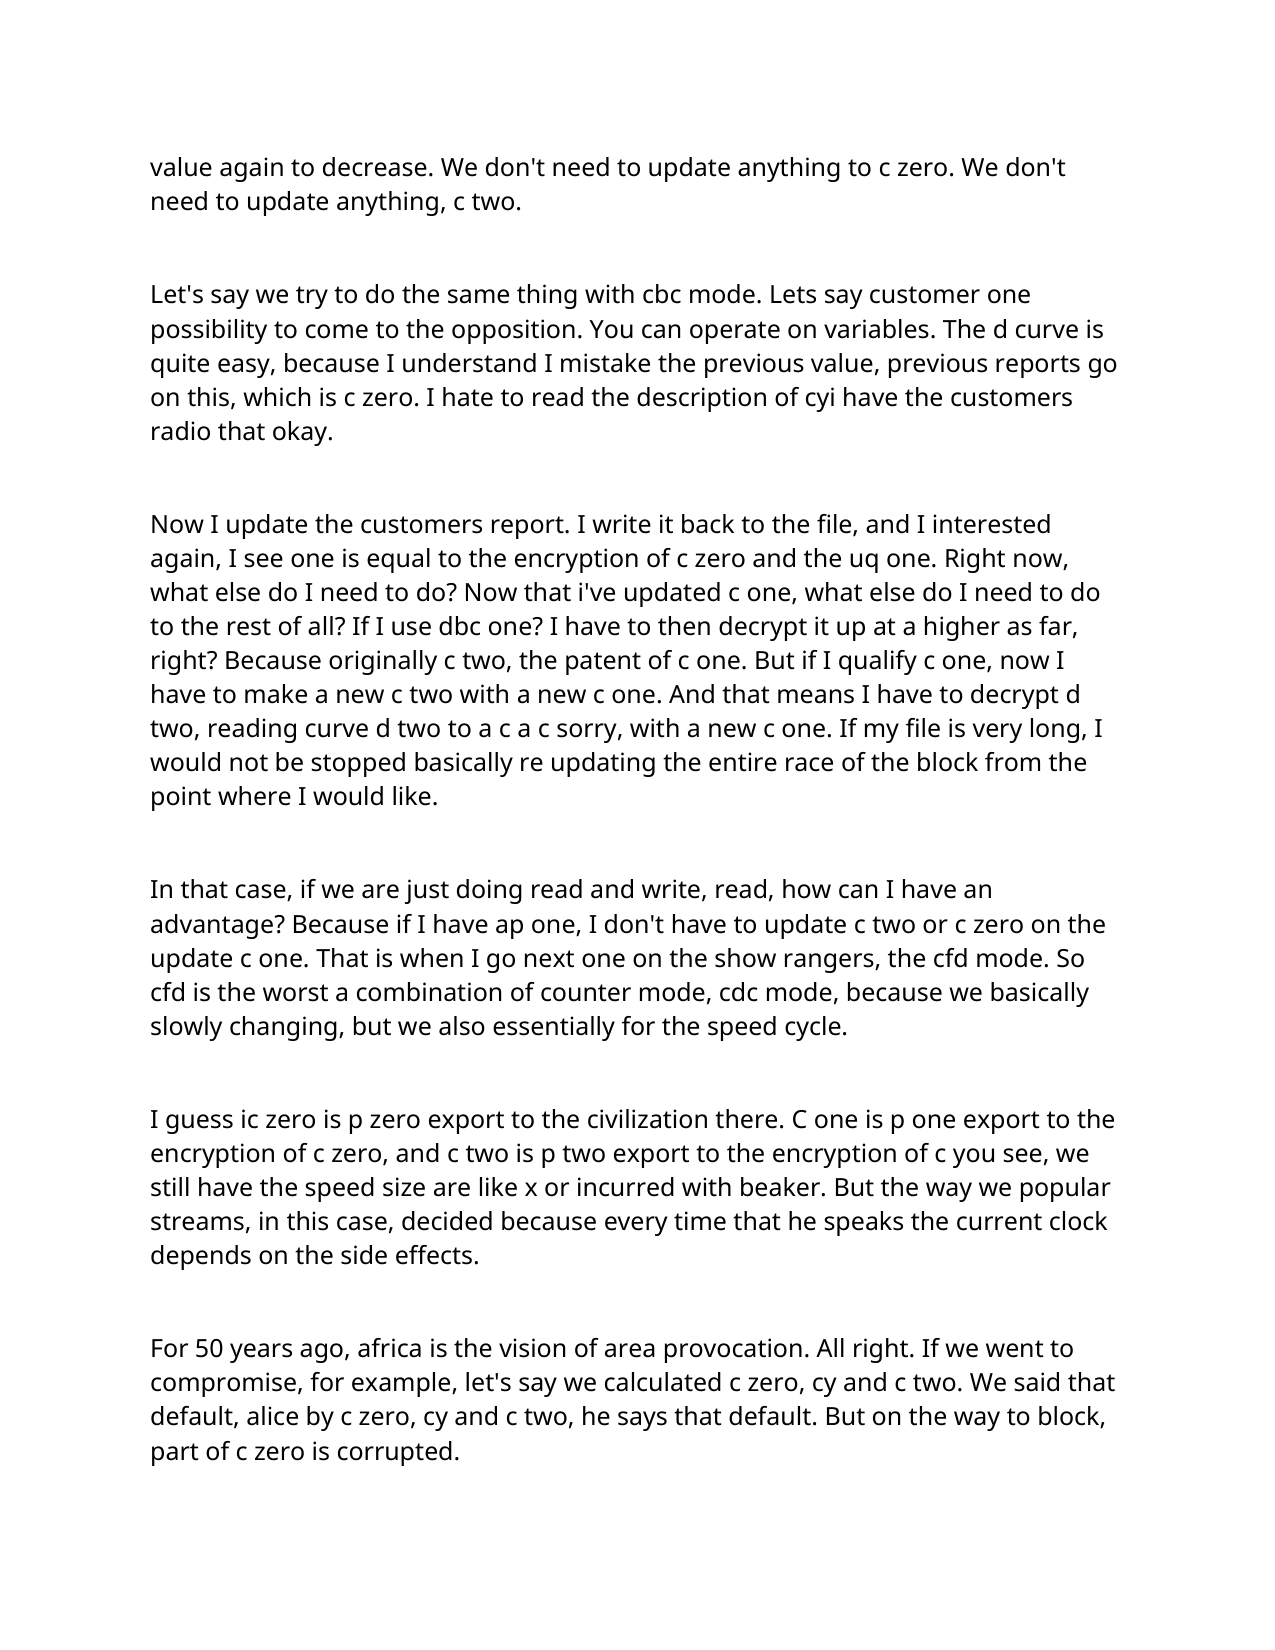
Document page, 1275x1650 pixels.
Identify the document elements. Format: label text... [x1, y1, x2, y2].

text I guess ic zero is p zero export to the civilization there. C one is p one export to the encryption of c zero, and c two is p two export to the encryption of c you see, we still have the speed size are like x or incurred with beaker. But the way we popular streams, in this case, decided because every time that he speaks the current clock depends on the side effects. [150, 1067, 1125, 1272]
text For 50 years ago, africa is the vision of area provocation. All right. If we went to compromise, for example, let's say we calculated c zero, cy and c two. We said that default, alice by c zero, cy and c two, he says that default. But on the way to block, part of c zero is corrupted. [150, 1297, 1125, 1467]
text In that case, if we are just doing read and write, read, how can I have an advantage? Because if I have ap one, I don't have to update c two or c zero on the update c one. That is when I go next one on the show rangers, the cfd mode. So cfd is the worst a combination of counter mode, cdc mode, because we basically slowly changing, but we also essentially for the speed cycle. [150, 838, 1125, 1042]
text Let's say we try to do the same thing with cbc mode. Lets say customer one possibility to come to the opposition. You can operate on variables. The d curve is quite easy, because I understand I mistake the previous value, previous reports go on this, which is c zero. I hate to read the description of cyi have the customers radio that okay. [150, 243, 1125, 447]
text Now I update the customers report. I write it back to the file, and I interested again, I see one is equal to the encryption of c zero and the uq one. Right now, what else do I need to do? Now that i've updated c one, what else do I need to do to the rest of all? If I use dbc one? I have to then decrypt it up at a higher as far, right? Because originally c two, the patent of c one. But if I qualify c one, now I have to make a new c two with a new c one. And that means I have to decrypt d two, reading curve d two to a c a c sorry, with a new c one. If my file is very long, I would not be stopped basically re updating the entire race of the block from the point where I would like. [150, 472, 1125, 813]
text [150, 150, 1125, 218]
